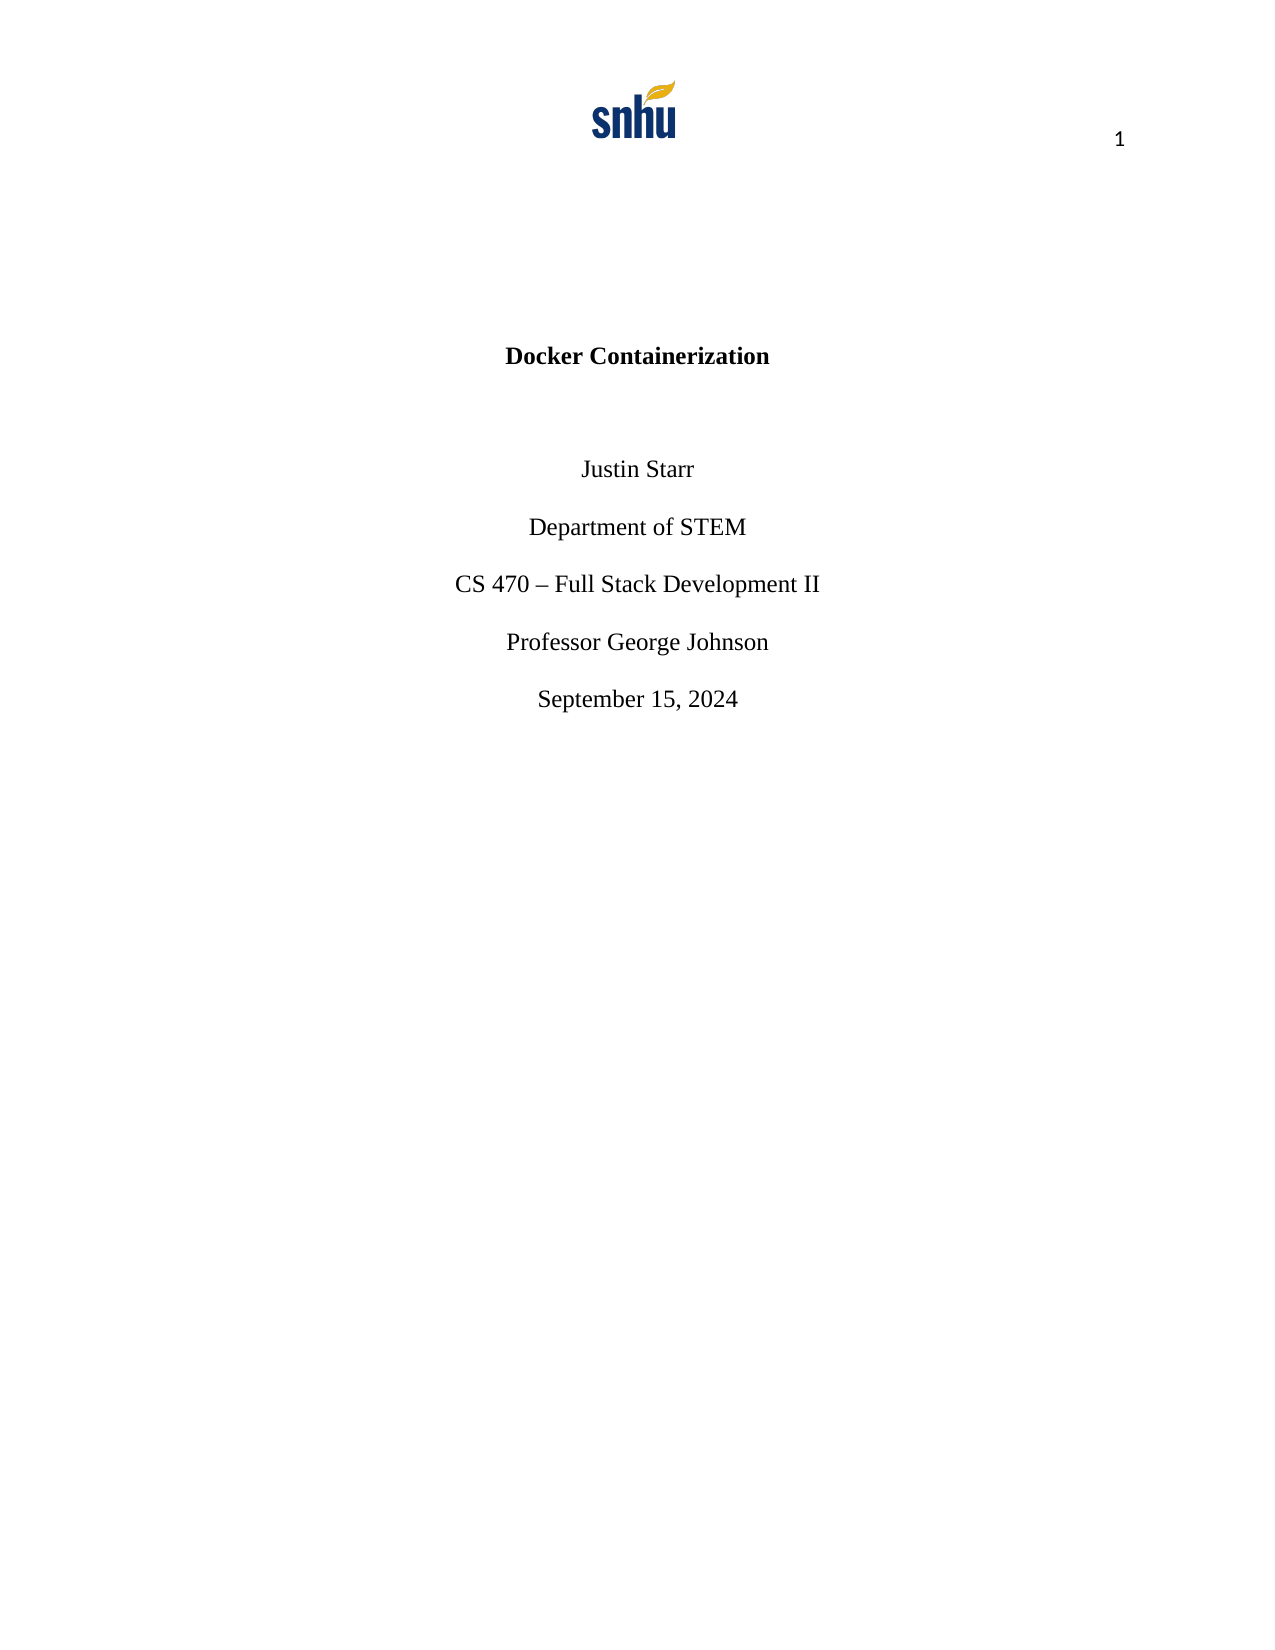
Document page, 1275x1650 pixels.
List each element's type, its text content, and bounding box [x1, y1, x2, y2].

text Docker Containerization [150, 341, 1125, 426]
text September 15, 2024 [150, 684, 1125, 713]
text Justin Starr [150, 454, 1125, 483]
text CS 470 – Full Stack Development II [150, 569, 1125, 598]
text Department of STEM [150, 512, 1125, 540]
text Professor George Johnson [150, 627, 1125, 655]
picture [573, 75, 702, 147]
